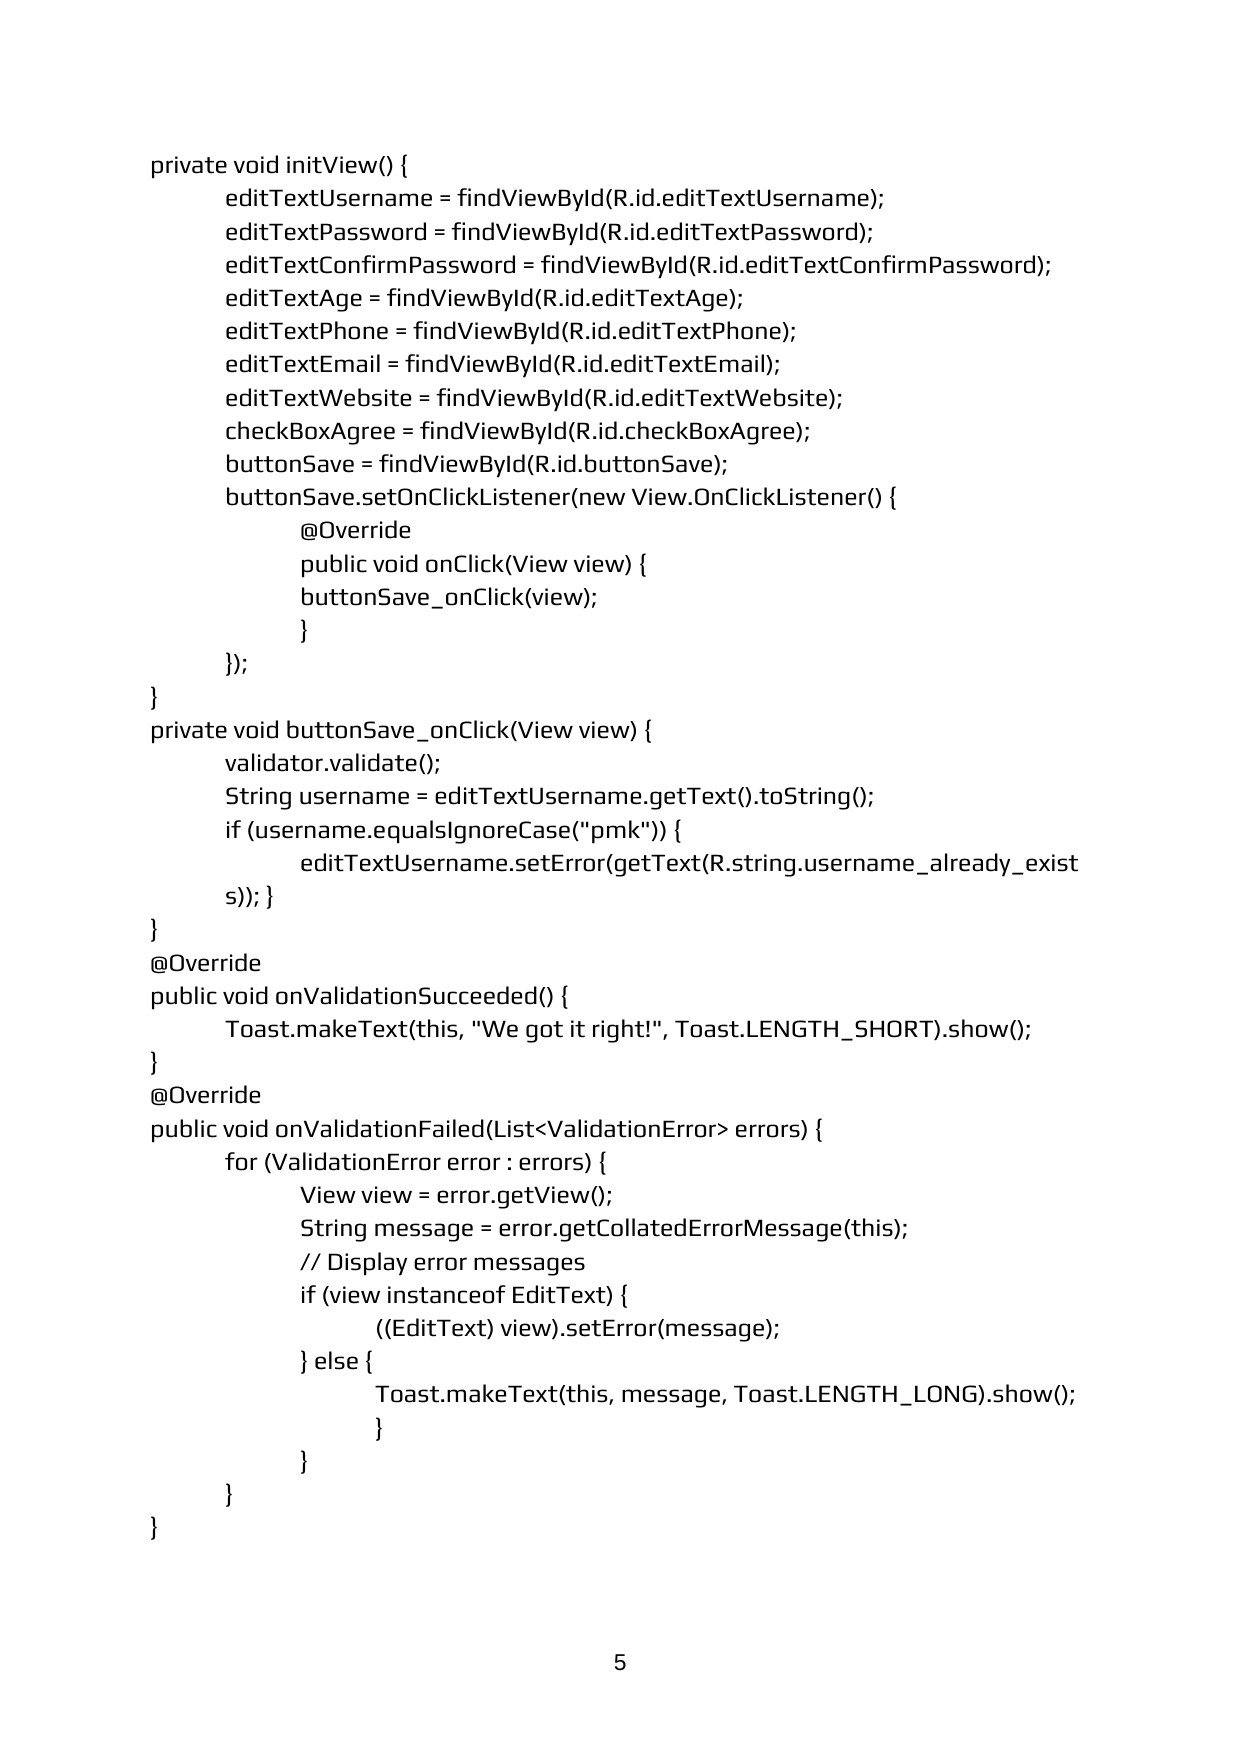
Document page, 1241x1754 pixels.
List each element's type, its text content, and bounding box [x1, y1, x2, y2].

text } [150, 1479, 1090, 1508]
text editTextPassword = findViewById(R.id.editTextPassword); [150, 216, 1090, 245]
text }); [150, 648, 1090, 677]
text ((EditText) view).setError(message); [300, 1313, 1090, 1342]
text } [150, 914, 1090, 943]
text public void onValidationFailed(List<ValidationError> errors) { [150, 1114, 1090, 1143]
text String username = editTextUsername.getText().toString(); [150, 781, 1090, 810]
text } [150, 682, 1090, 711]
text validator.validate(); [150, 748, 1090, 777]
text buttonSave = findViewById(R.id.buttonSave); [150, 449, 1090, 478]
text } [150, 1512, 1090, 1541]
text editTextPhone = findViewById(R.id.editTextPhone); [150, 316, 1090, 345]
text } [150, 1047, 1090, 1076]
text if (username.equalsIgnoreCase("pmk")) { [150, 814, 1090, 843]
text private void initView() { [150, 150, 1090, 179]
text editTextUsername.setError(getText(R.string.username_already_exists)); } [225, 848, 1090, 910]
text @Override [225, 516, 1090, 544]
text editTextEmail = findViewById(R.id.editTextEmail); [150, 349, 1090, 378]
text checkBoxAgree = findViewById(R.id.checkBoxAgree); [150, 416, 1090, 445]
text for (ValidationError error : errors) { [225, 1147, 1090, 1176]
text } [225, 1446, 1090, 1475]
text Toast.makeText(this, "We got it right!", Toast.LENGTH_SHORT).show(); [150, 1014, 1090, 1043]
text @Override [150, 947, 1090, 976]
text } [300, 1413, 1090, 1442]
text editTextUsername = findViewById(R.id.editTextUsername); [150, 183, 1090, 212]
text editTextAge = findViewById(R.id.editTextAge); [150, 283, 1090, 312]
text View view = error.getView(); [225, 1180, 1090, 1209]
text // Display error messages [225, 1247, 1090, 1276]
text String message = error.getCollatedErrorMessage(this); [225, 1213, 1090, 1242]
text editTextWebsite = findViewById(R.id.editTextWebsite); [150, 383, 1090, 412]
text buttonSave.setOnClickListener(new View.OnClickListener() { [150, 482, 1090, 511]
text editTextConfirmPassword = findViewById(R.id.editTextConfirmPassword); [150, 250, 1090, 279]
text Toast.makeText(this, message, Toast.LENGTH_LONG).show(); [300, 1379, 1090, 1408]
text if (view instanceof EditText) { [225, 1280, 1090, 1309]
text } else { [225, 1346, 1090, 1375]
text @Override [150, 1080, 1090, 1109]
text private void buttonSave_onClick(View view) { [150, 715, 1090, 744]
text public void onValidationSucceeded() { [150, 981, 1090, 1010]
text } [225, 615, 1090, 644]
text public void onClick(View view) { [225, 549, 1090, 578]
text buttonSave_onClick(view); [225, 582, 1090, 611]
